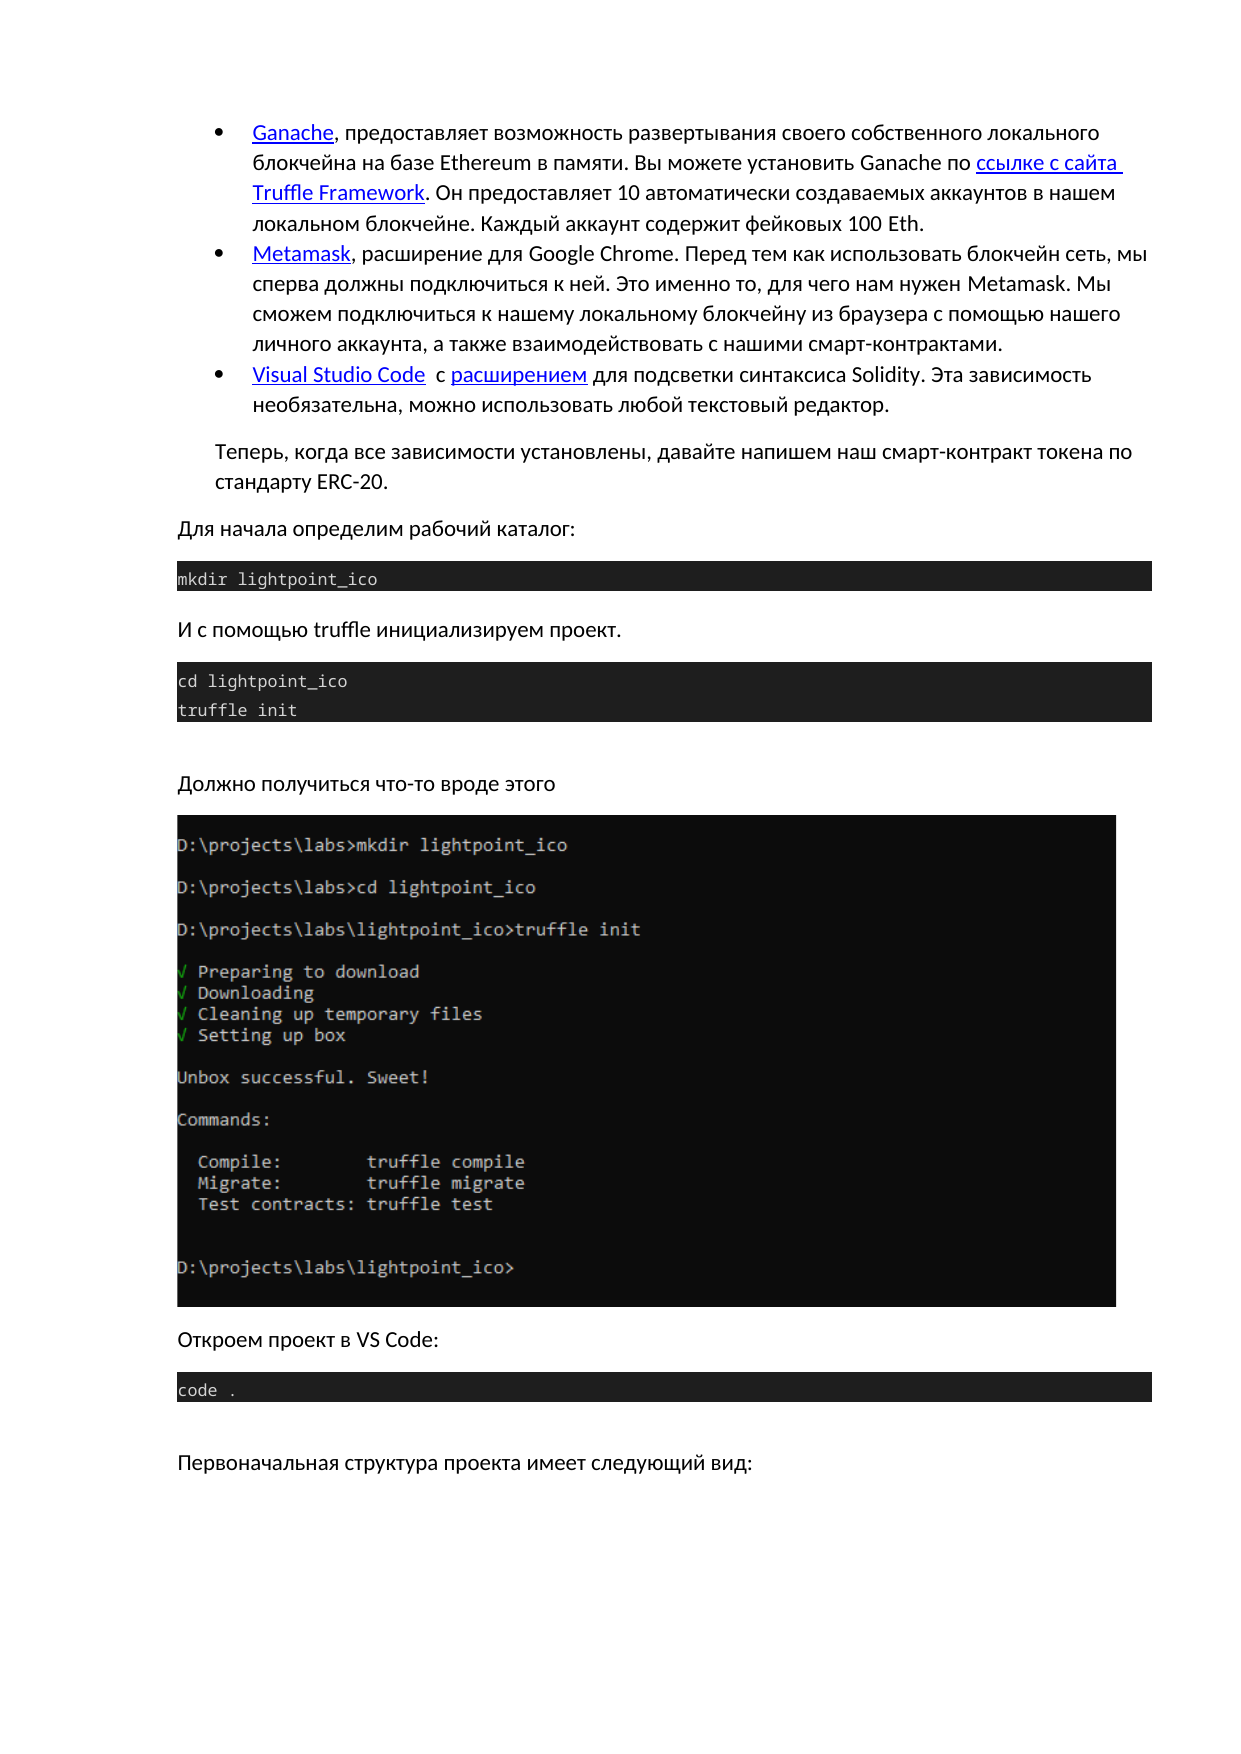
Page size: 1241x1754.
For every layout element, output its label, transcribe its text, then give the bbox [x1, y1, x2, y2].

text Первоначальная структура проекта имеет следующий вид: [177, 1448, 1152, 1476]
text Откроем проект в VS Code: [177, 1325, 1152, 1353]
picture [177, 815, 1117, 1307]
text cd lightpoint_ico [177, 662, 1152, 692]
list Ganache, предоставляет возможность развертывания своего собственного локального блокчейна на базе Ethereum в памяти. Вы можете установить Ganache по ссылке с сайта Truffle Framework. Он предоставляет 10 автоматически создаваемых аккаунтов в нашем локальном блокчейне. Каждый аккаунт содержит фейковых 100 Eth. [215, 118, 1152, 237]
text mkdir lightpoint_ico [177, 561, 1152, 591]
text truffle init [177, 692, 1152, 722]
text И с помощью truffle инициализируем проект. [177, 616, 1152, 643]
text Для начала определим рабочий каталог: [177, 514, 1152, 542]
list Visual Studio Code с расширением для подсветки синтаксиса Solidity. Эта зависимость необязательна, можно использовать любой текстовый редактор. [215, 360, 1152, 418]
list Metamask, расширение для Google Chrome. Перед тем как использовать блокчейн сеть, мы сперва должны подключиться к ней. Это именно то, для чего нам нужен Metamask. Мы сможем подключиться к нашему локальному блокчейну из браузера с помощью нашего личного аккаунта, а также взаимодействовать с нашими смарт-контрактами. [215, 239, 1152, 358]
text Теперь, когда все зависимости установлены, давайте напишем наш смарт-контракт токена по стандарту ERC-20. [215, 437, 1152, 495]
text Должно получиться что-то вроде этого [177, 769, 1152, 797]
text code . [177, 1372, 1152, 1402]
